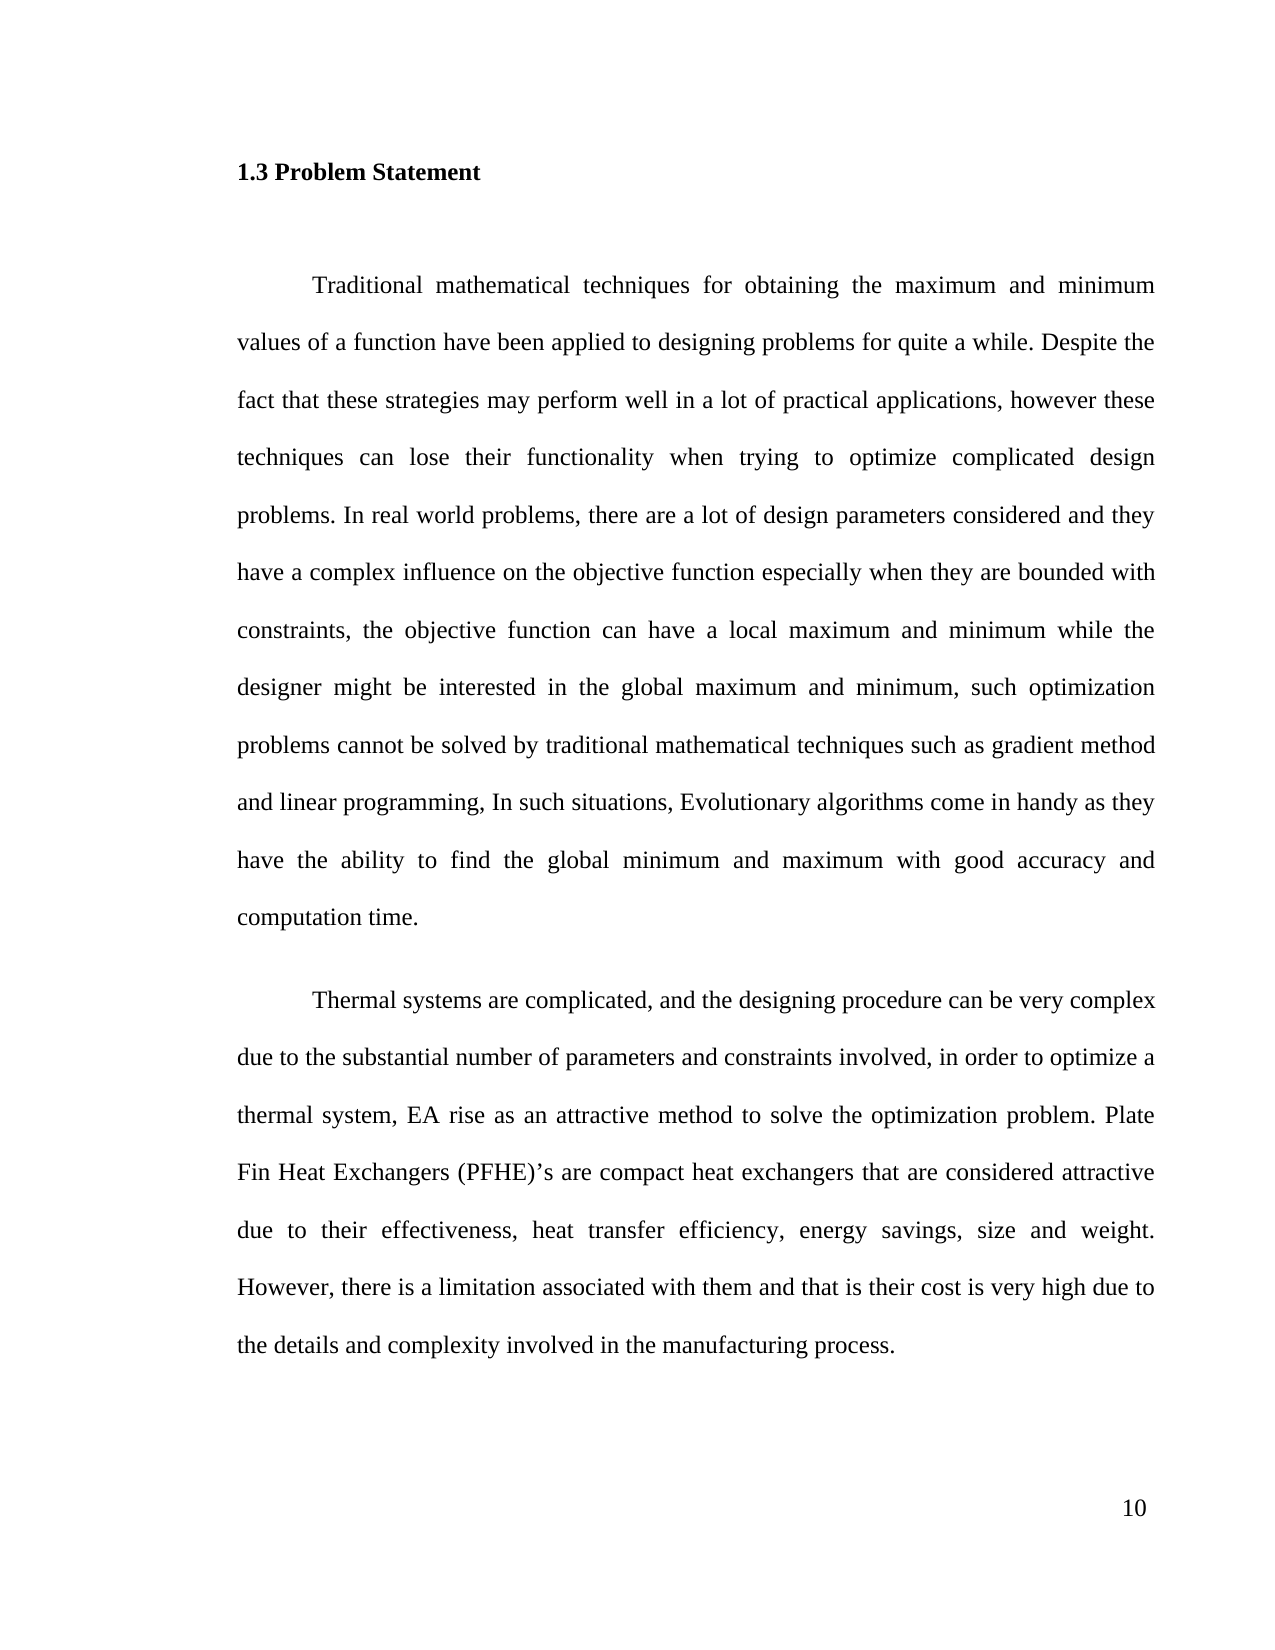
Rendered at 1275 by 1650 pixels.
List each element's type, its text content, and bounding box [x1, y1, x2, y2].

text Traditional mathematical techniques for obtaining the maximum and minimum values of a function have been applied to designing problems for quite a while. Despite the fact that these strategies may perform well in a lot of practical applications, however these techniques can lose their functionality when trying to optimize complicated design problems. In real world problems, there are a lot of design parameters considered and they have a complex influence on the objective function especially when they are bounded with constraints, the objective function can have a local maximum and minimum while the designer might be interested in the global maximum and minimum, such optimization problems cannot be solved by traditional mathematical techniques such as gradient method and linear programming, In such situations, Evolutionary algorithms come in handy as they have the ability to find the global minimum and maximum with good accuracy and computation time. [237, 270, 1156, 931]
text Thermal systems are complicated, and the designing procedure can be very complex due to the substantial number of parameters and constraints involved, in order to optimize a thermal system, EA rise as an attractive method to solve the optimization problem. Plate Fin Heat Exchangers (PFHE)’s are compact heat exchangers that are considered attractive due to their effectiveness, heat transfer efficiency, energy savings, size and weight. However, there is a limitation associated with them and that is their cost is very high due to the details and complexity involved in the manufacturing process. [237, 985, 1156, 1358]
text 1.3 Problem Statement [237, 157, 1156, 186]
